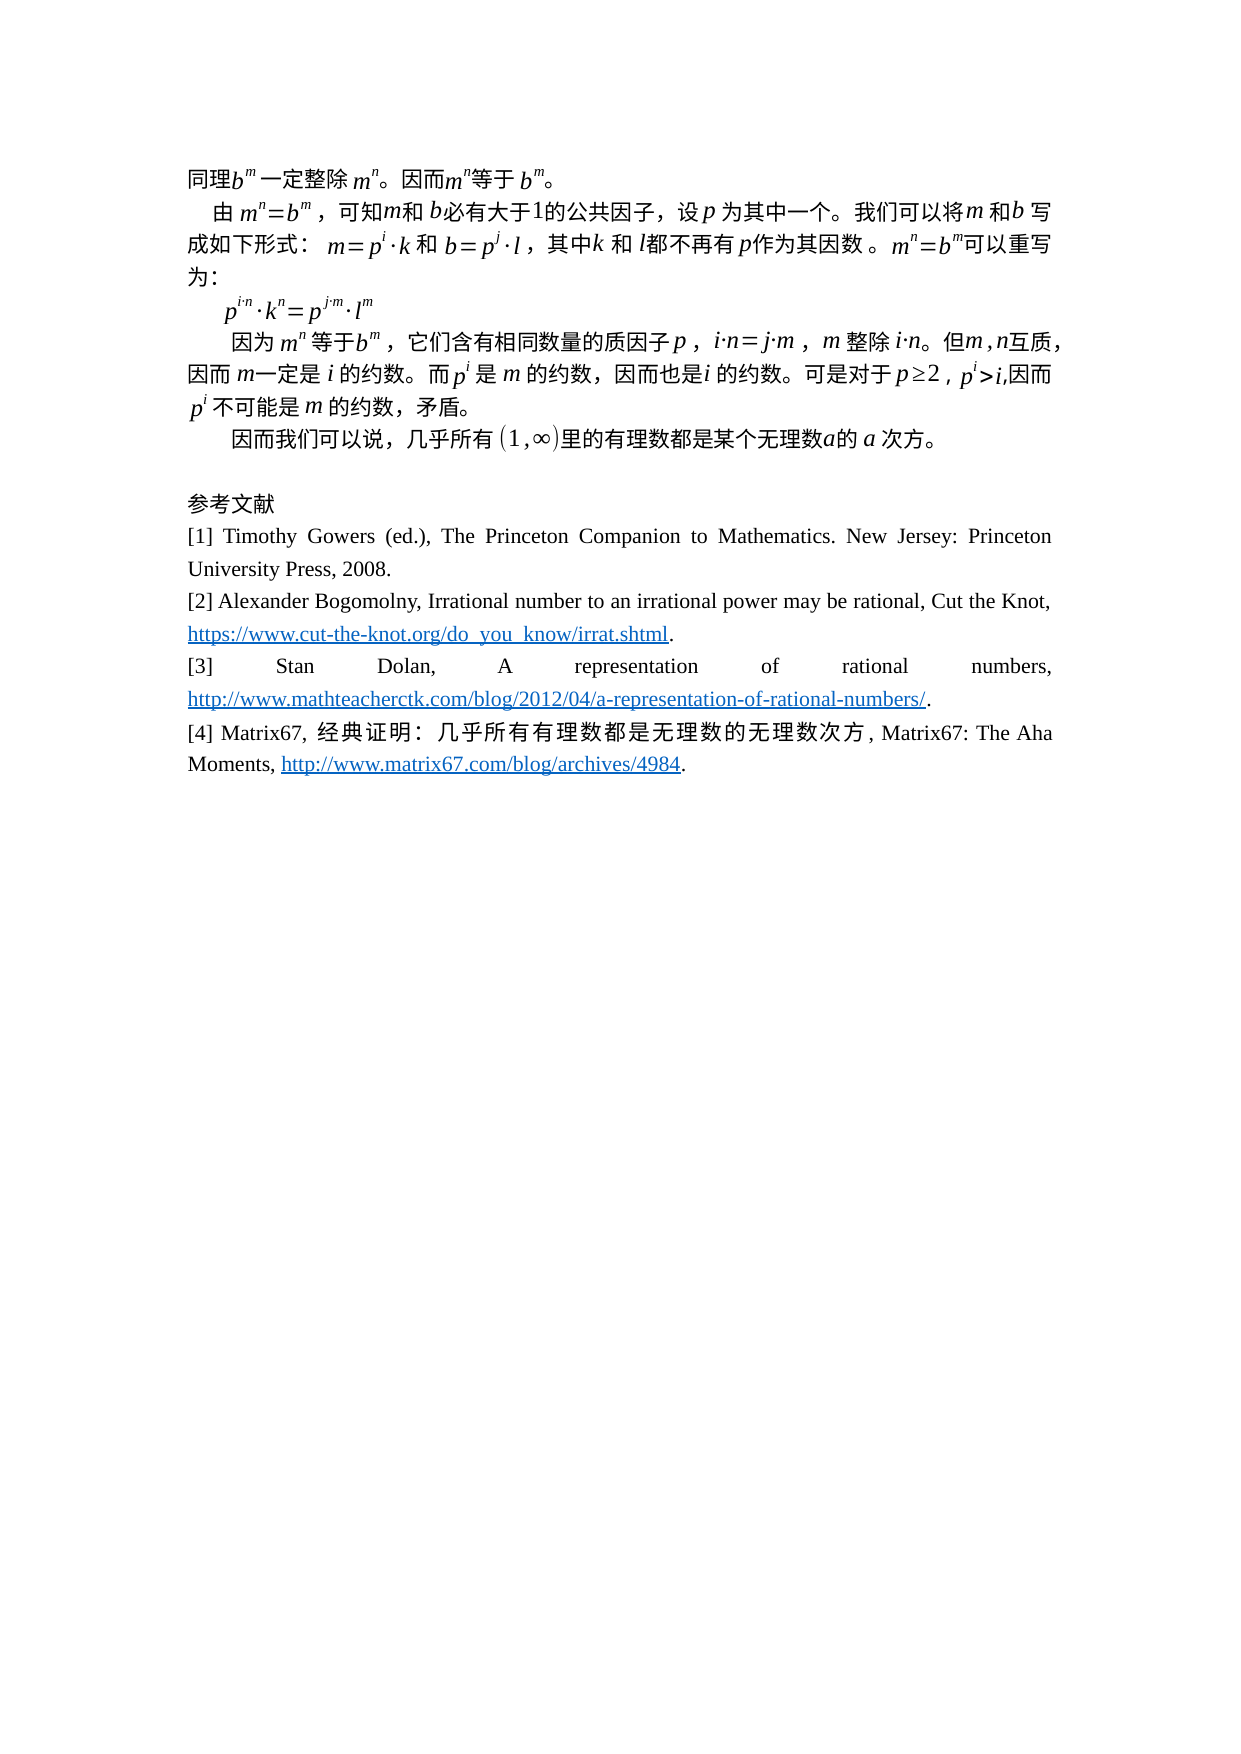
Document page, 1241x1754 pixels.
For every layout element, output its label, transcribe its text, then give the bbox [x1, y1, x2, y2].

text [3] Stan Dolan, A representation of rational numbers, http://www.mathteacherctk.com/blog/2012/04/a-representation-of-rational-numbers/. [187, 649, 1053, 714]
text 因而我们可以说，几乎所有 里的有理数都是某个无理数的 次方。 [187, 422, 1053, 454]
text [2] Alexander Bogomolny, Irrational number to an irrational power may be rational, Cut the Knot, https://www.cut-the-knot.org/do_you_know/irrat.shtml. [187, 584, 1053, 649]
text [187, 162, 1053, 194]
text [1] Timothy Gowers (ed.), The Princeton Companion to Mathematics. New Jersey: Princeton University Press, 2008. [187, 519, 1053, 584]
text 参考文献 [187, 487, 1053, 519]
text 因为 等于 ，它们含有相同数量的质因子 ， ， 整除 。但互质，因而 一定是 的约数。而 是 的约数，因而也是 的约数。可是对于 , ,因而 不可能是 的约数，矛盾。 [187, 324, 1053, 422]
text 由 ，可知和 必有大于的公共因子，设 为其中一个。我们可以将 和 写成如下形式： 和 ，其中 和 都不再有作为其因数 。可以重写为： [187, 194, 1053, 292]
text [4] Matrix67, 经典证明：几乎所有有理数都是无理数的无理数次方, Matrix67: The Aha Moments, http://www.matrix67.com/blog/archives/4984. [187, 714, 1053, 779]
